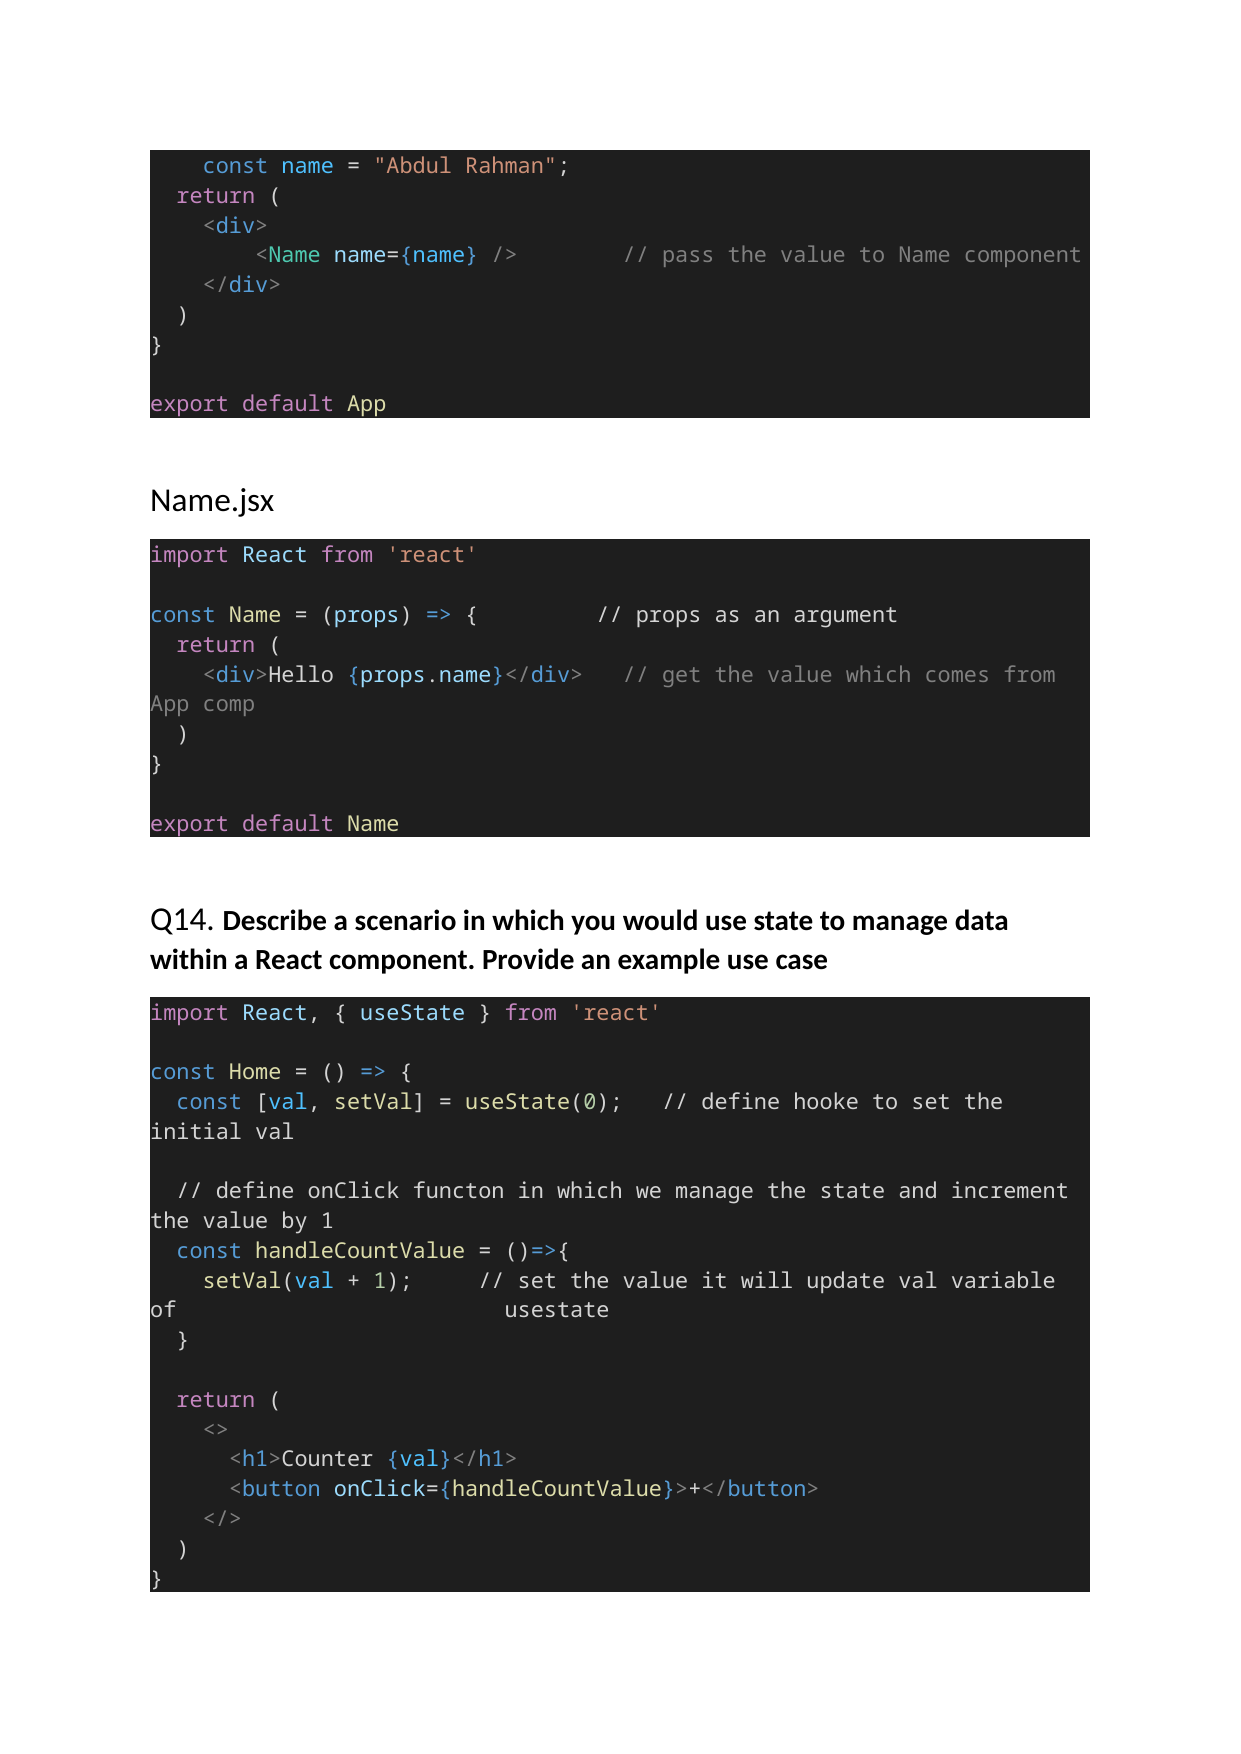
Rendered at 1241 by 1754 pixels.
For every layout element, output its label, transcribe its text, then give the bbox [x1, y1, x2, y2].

text <Name name={name} /> // pass the value to Name component [150, 239, 1090, 269]
text export default Name [150, 807, 1090, 837]
text } [150, 1324, 1090, 1354]
text </> [150, 1503, 1090, 1533]
text const Home = () => { [150, 1056, 1090, 1086]
text </div> [150, 269, 1090, 299]
text setVal(val + 1); // set the value it will update val variable of usestate [150, 1265, 1090, 1324]
text return ( [150, 180, 1090, 209]
text // define onClick functon in which we manage the state and increment the value by 1 [150, 1175, 1090, 1235]
text } [150, 748, 1090, 778]
text ) [150, 1533, 1090, 1563]
text import React, { useState } from 'react' [150, 997, 1090, 1026]
text <button onClick={handleCountValue}>+</button> [150, 1473, 1090, 1503]
text const handleCountValue = ()=>{ [150, 1235, 1090, 1265]
text } [150, 1563, 1090, 1592]
text import React from 'react' [150, 539, 1090, 569]
text <div>Hello {props.name}</div> // get the value which comes from App comp [150, 658, 1090, 718]
text <> [150, 1414, 1090, 1443]
text const [val, setVal] = useState(0); // define hooke to set the initial val [150, 1086, 1090, 1146]
text } [150, 329, 1090, 358]
text return ( [150, 629, 1090, 658]
text <h1>Counter {val}</h1> [150, 1443, 1090, 1473]
text Q14. Describe a scenario in which you would use state to manage data within a React component. Provide an example use case [150, 898, 1090, 977]
text <div> [150, 209, 1090, 239]
text const name = "Abdul Rahman"; [150, 150, 1090, 180]
text return ( [150, 1384, 1090, 1414]
text Name.jsx [150, 479, 1090, 519]
text ) [150, 718, 1090, 748]
text const Name = (props) => { // props as an argument [150, 599, 1090, 629]
text export default App [150, 388, 1090, 418]
text ) [150, 299, 1090, 329]
